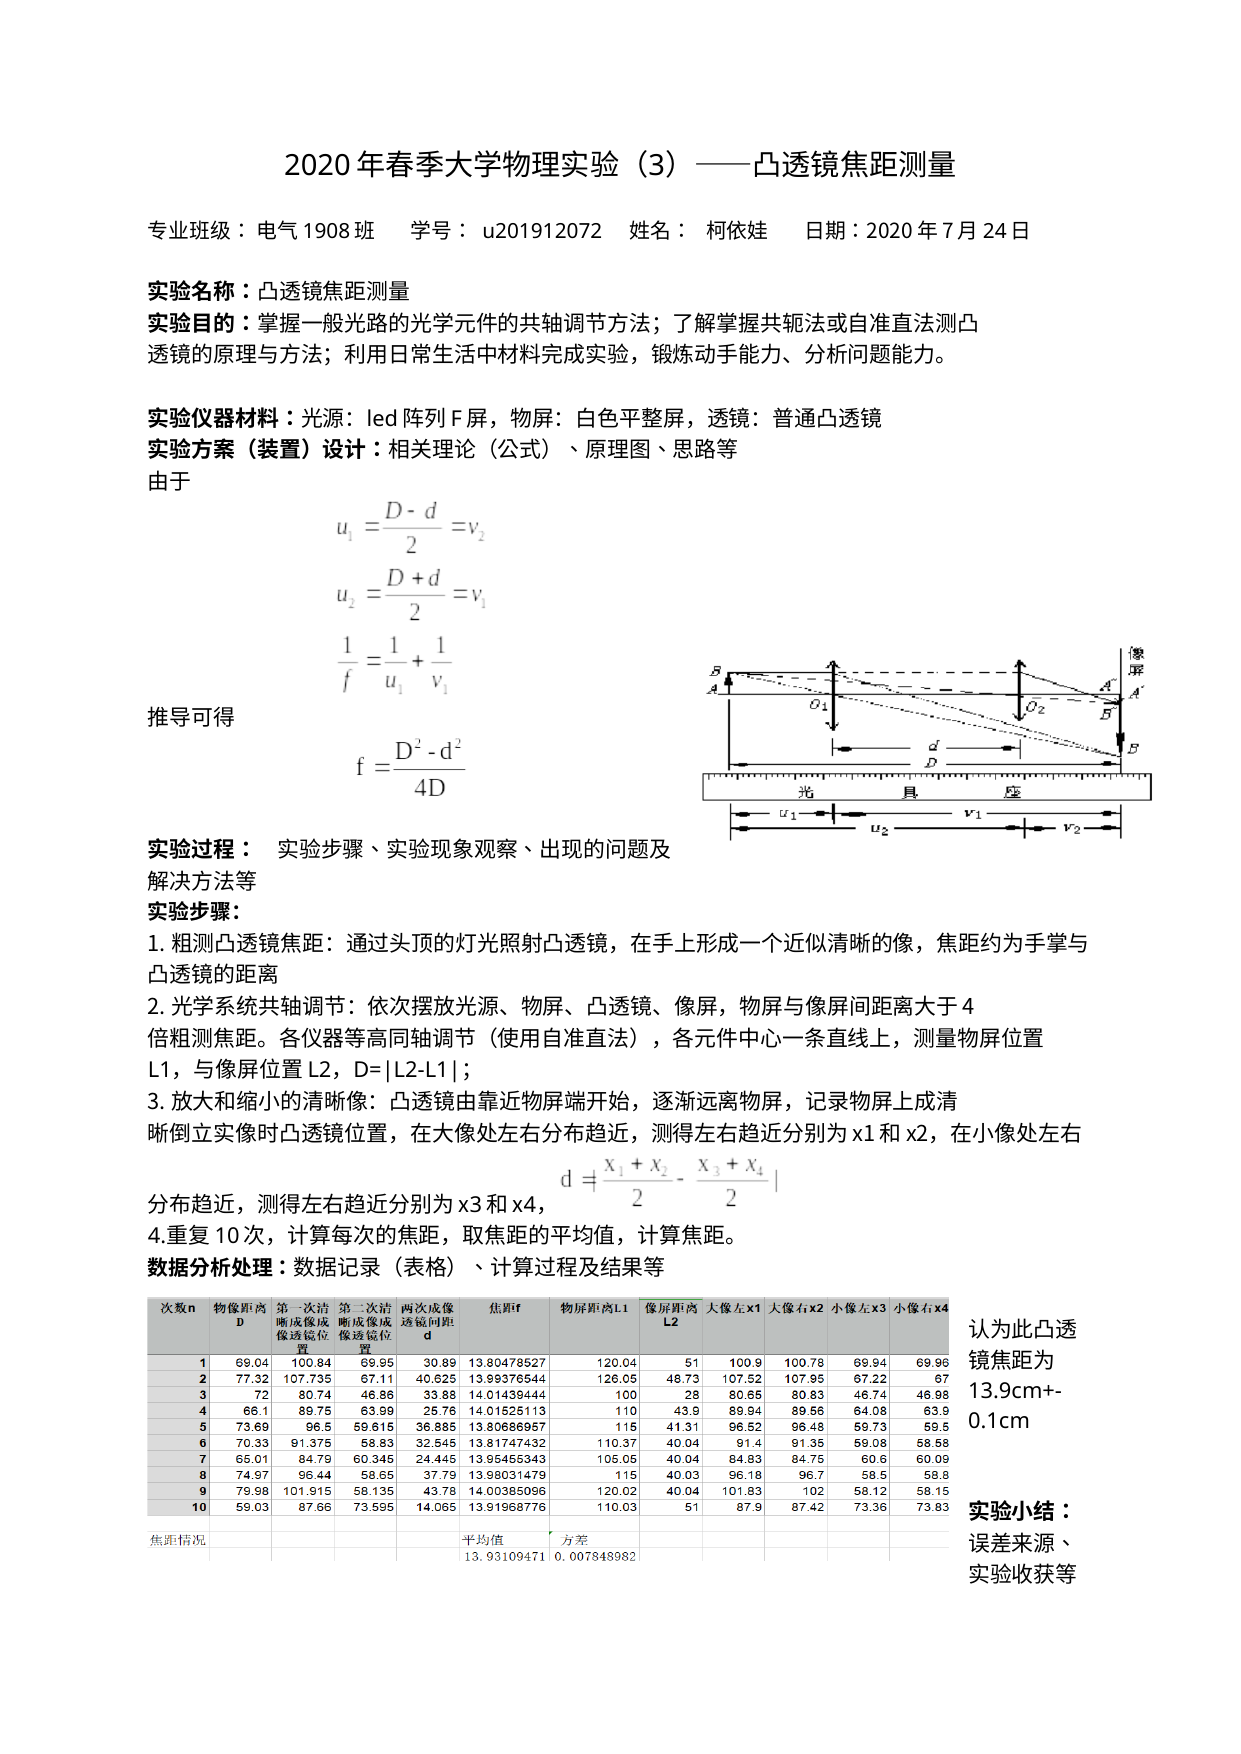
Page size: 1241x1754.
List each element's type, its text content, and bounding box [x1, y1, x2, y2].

text 实验仪器材料：光源：led阵列F屏，物屏：白色平整屏，透镜：普通凸透镜 [148, 401, 1092, 432]
text 推导可得 [148, 700, 691, 732]
text 实验名称：凸透镜焦距测量 [148, 274, 1092, 306]
text 2020年春季大学物理实验（3）——凸透镜焦距测量 [148, 142, 1092, 184]
text 1. 粗测凸透镜焦距：通过头顶的灯光照射凸透镜，在手上形成一个近似清晰的像，焦距约为手掌与凸透镜的距离 [148, 926, 1092, 989]
text 实验目的：掌握一般光路的光学元件的共轴调节方法；了解掌握共轭法或自准直法测凸 [148, 306, 1092, 337]
text 认为此凸透镜焦距为13.9cm+-0.1cm [949, 1312, 1092, 1434]
text 3. 放大和缩小的清晰像：凸透镜由靠近物屏端开始，逐渐远离物屏，记录物屏上成清 [148, 1084, 1092, 1116]
text 实验方案（装置）设计：相关理论（公式）、原理图、思路等 [148, 432, 1092, 464]
picture [146, 1297, 949, 1560]
text 倍粗测焦距。各仪器等高同轴调节（使用自准直法），各元件中心一条直线上，测量物屏位置L1，与像屏位置L2，D=|L2-L1|； [148, 1021, 1092, 1084]
picture [691, 642, 1162, 844]
text 透镜的原理与方法；利用日常生活中材料完成实验，锻炼动手能力、分析问题能力。 [148, 337, 1092, 369]
text 晰倒立实像时凸透镜位置，在大像处左右分布趋近，测得左右趋近分别为x1和x2，在小像处左右分布趋近，测得左右趋近分别为x3和x4， [148, 1116, 1092, 1218]
text 由于 [148, 464, 1092, 496]
text 专业班级： 电气1908班 学号： u201912072 姓名： 柯依娃 日期：2020年7月24日 [148, 214, 1092, 244]
text 实验过程： 实验步骤、实验现象观察、出现的问题及解决方法等 [148, 832, 1092, 895]
text 实验小结：误差来源、实验收获等 [148, 1494, 1092, 1589]
text 实验步骤： [148, 895, 1092, 926]
text 4.重复10次，计算每次的焦距，取焦距的平均值，计算焦距。 [148, 1218, 1092, 1250]
text 2. 光学系统共轴调节：依次摆放光源、物屏、凸透镜、像屏，物屏与像屏间距离大于4 [148, 989, 1092, 1021]
text 数据分析处理：数据记录（表格）、计算过程及结果等 [148, 1250, 1092, 1282]
